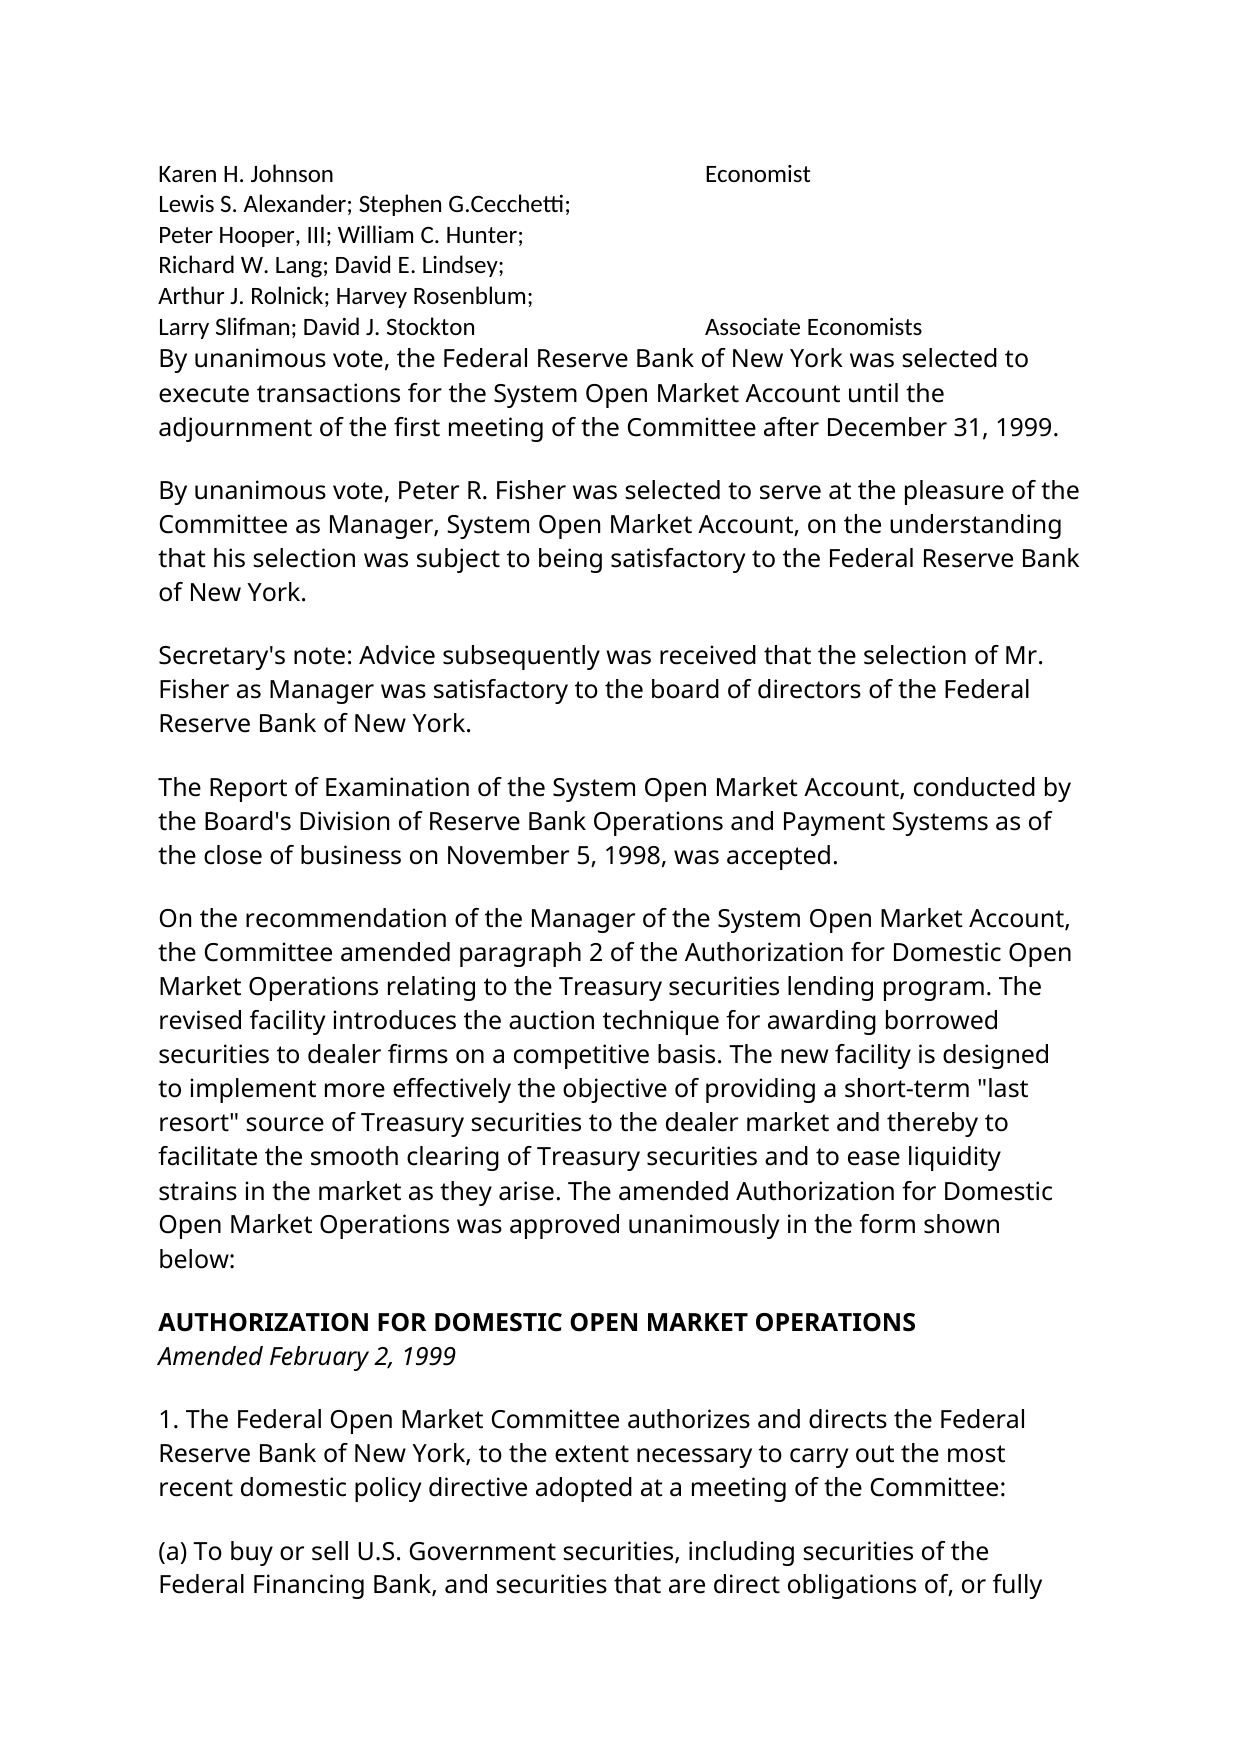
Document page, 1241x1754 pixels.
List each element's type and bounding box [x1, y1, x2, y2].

table_header [148, 148, 1092, 1612]
